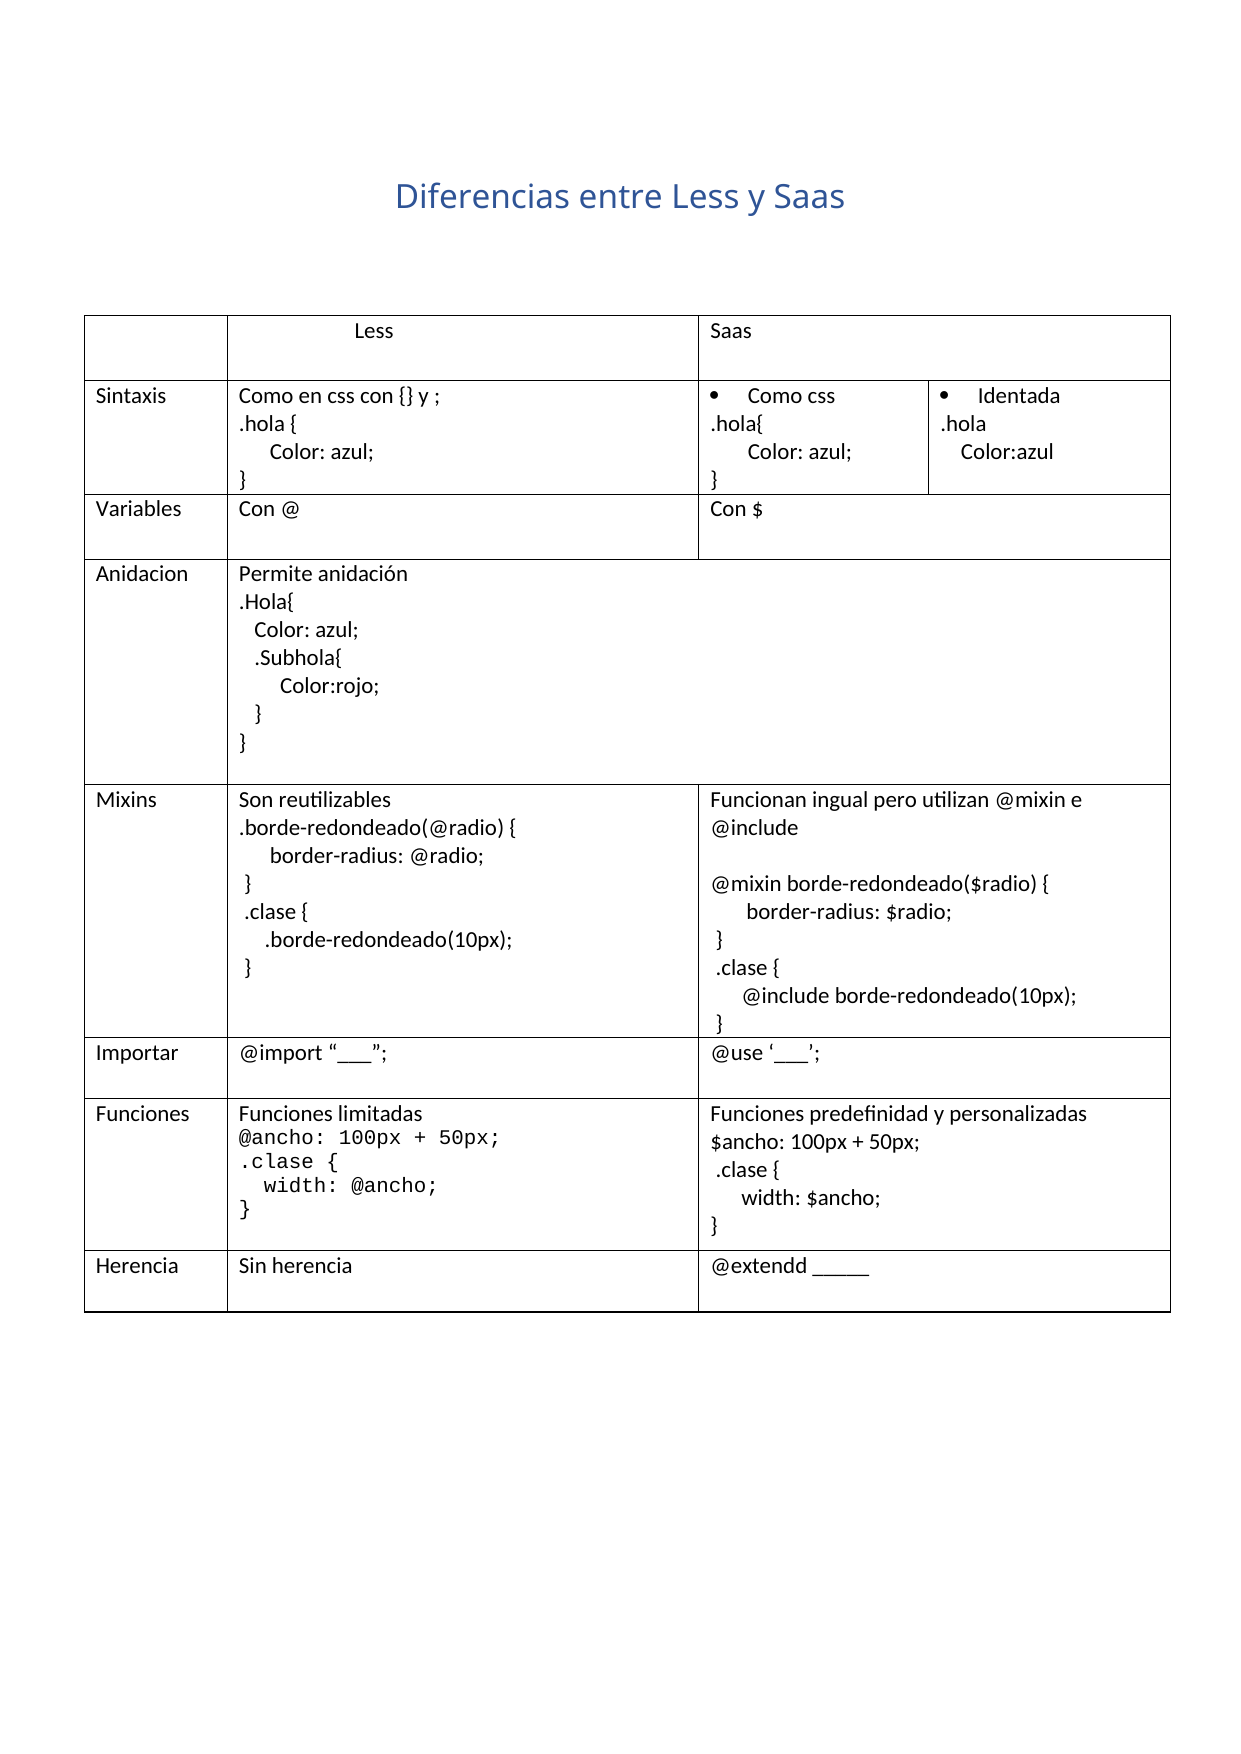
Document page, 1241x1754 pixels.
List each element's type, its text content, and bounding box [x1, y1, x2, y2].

table_cell Permite anidación .Hola{ Color: azul; .Subhola{ Color:rojo; } } [228, 560, 1170, 784]
table_cell @import “___”; [228, 1038, 698, 1098]
table_cell Sintaxis [85, 381, 227, 493]
table_cell Con @ [228, 495, 698, 558]
table_cell Herencia [85, 1251, 227, 1311]
table_cell Sin herencia [228, 1251, 698, 1311]
table_cell Variables [85, 495, 227, 558]
table_cell @extendd _____ [699, 1251, 1170, 1311]
table_cell Como en css con {} y ; .hola { Color: azul; } [228, 381, 698, 493]
table_cell Con $ [699, 495, 1170, 558]
table_header Saas [699, 316, 1170, 380]
table_cell Identada .hola Color:azul [929, 381, 1170, 493]
table_cell Funcionan ingual pero utilizan @mixin e @include @mixin borde-redondeado($radio) { border-radius: $radio; } .clase { @include borde-redondeado(10px); } [699, 785, 1170, 1037]
table_cell Anidacion [85, 560, 227, 784]
table_header Less [228, 316, 698, 380]
table_cell Como css .hola{ Color: azul; } [699, 381, 928, 493]
table_cell Funciones [85, 1099, 227, 1250]
table_cell Son reutilizables .borde-redondeado(@radio) { border-radius: @radio; } .clase { .borde-redondeado(10px); } [228, 785, 698, 1037]
table_cell Importar [85, 1038, 227, 1098]
table_cell @use ‘___’; [699, 1038, 1170, 1098]
table_cell Mixins [85, 785, 227, 1037]
table_cell Funciones limitadas @ancho: 100px + 50px; .clase { width: @ancho; } [228, 1099, 698, 1250]
table_cell Funciones predefinidad y personalizadas $ancho: 100px + 50px; .clase { width: $ancho; } [699, 1099, 1170, 1250]
table_header [85, 316, 227, 380]
subtitle Diferencias entre Less y Saas [177, 173, 1063, 218]
